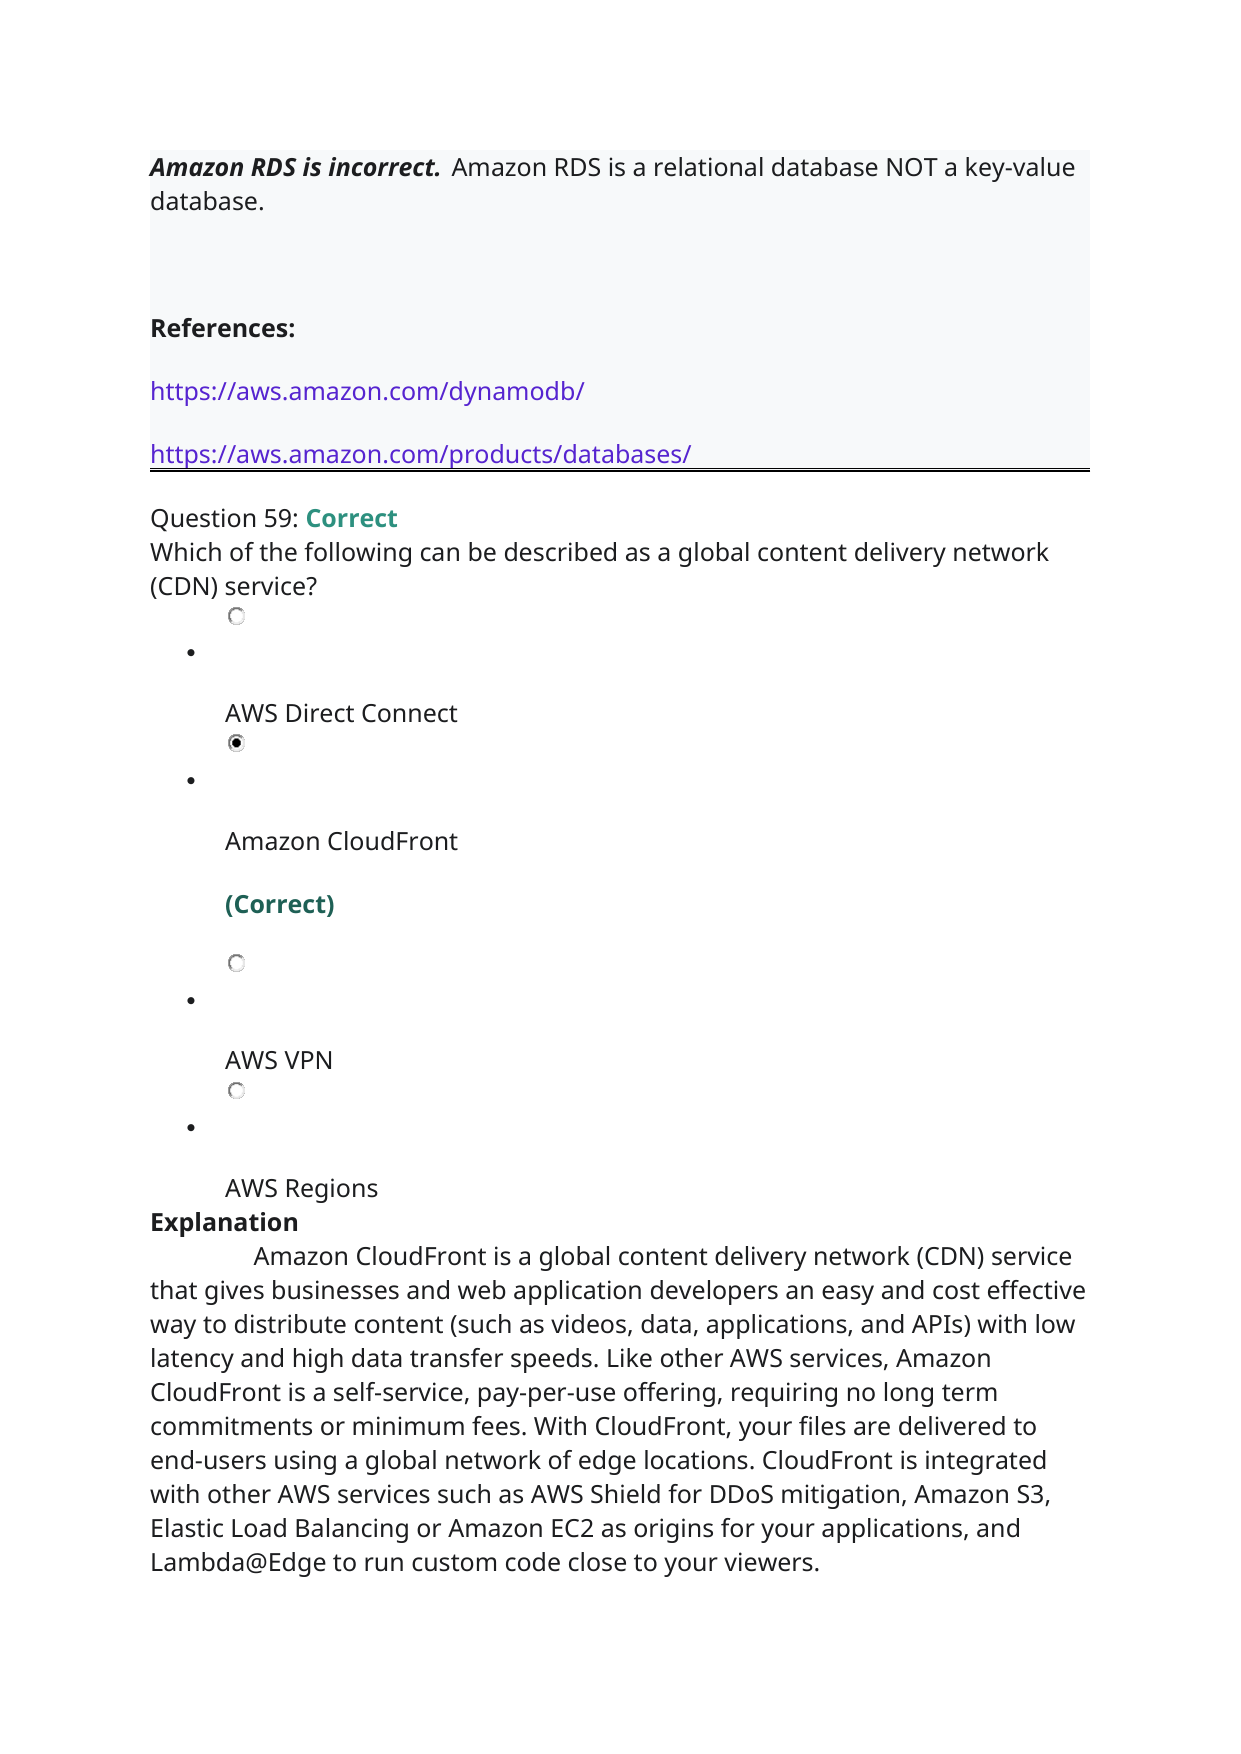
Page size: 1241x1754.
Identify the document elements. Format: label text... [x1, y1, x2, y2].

text AWS Regions [225, 1170, 1090, 1204]
text Question 59: Correct [150, 500, 1090, 534]
text https://aws.amazon.com/products/databases/ [150, 437, 1090, 468]
text References: [150, 311, 1090, 344]
text (Correct) [225, 886, 1090, 920]
text AWS Direct Connect [225, 696, 1090, 730]
text https://aws.amazon.com/dynamodb/ [150, 374, 1090, 408]
text Amazon CloudFront is a global content delivery network (CDN) service that gives businesses and web application developers an easy and cost effective way to distribute content (such as videos, data, applications, and APIs) with low latency and high data transfer speeds. Like other AWS services, Amazon CloudFront is a self-service, pay-per-use offering, requiring no long term commitments or minimum fees. With CloudFront, your files are delivered to end-users using a global network of edge locations. CloudFront is integrated with other AWS services such as AWS Shield for DDoS mitigation, Amazon S3, Elastic Load Balancing or Amazon EC2 as origins for your applications, and Lambda@Edge to run custom code close to your viewers. [150, 1238, 1090, 1579]
text Which of the following can be described as a global content delivery network (CDN) service? [150, 534, 1090, 602]
text AWS VPN [225, 1043, 1090, 1077]
text Explanation [150, 1204, 1090, 1238]
text Amazon CloudFront [225, 823, 1090, 857]
text Amazon RDS is incorrect. Amazon RDS is a relational database NOT a key-value database. [150, 150, 1090, 218]
